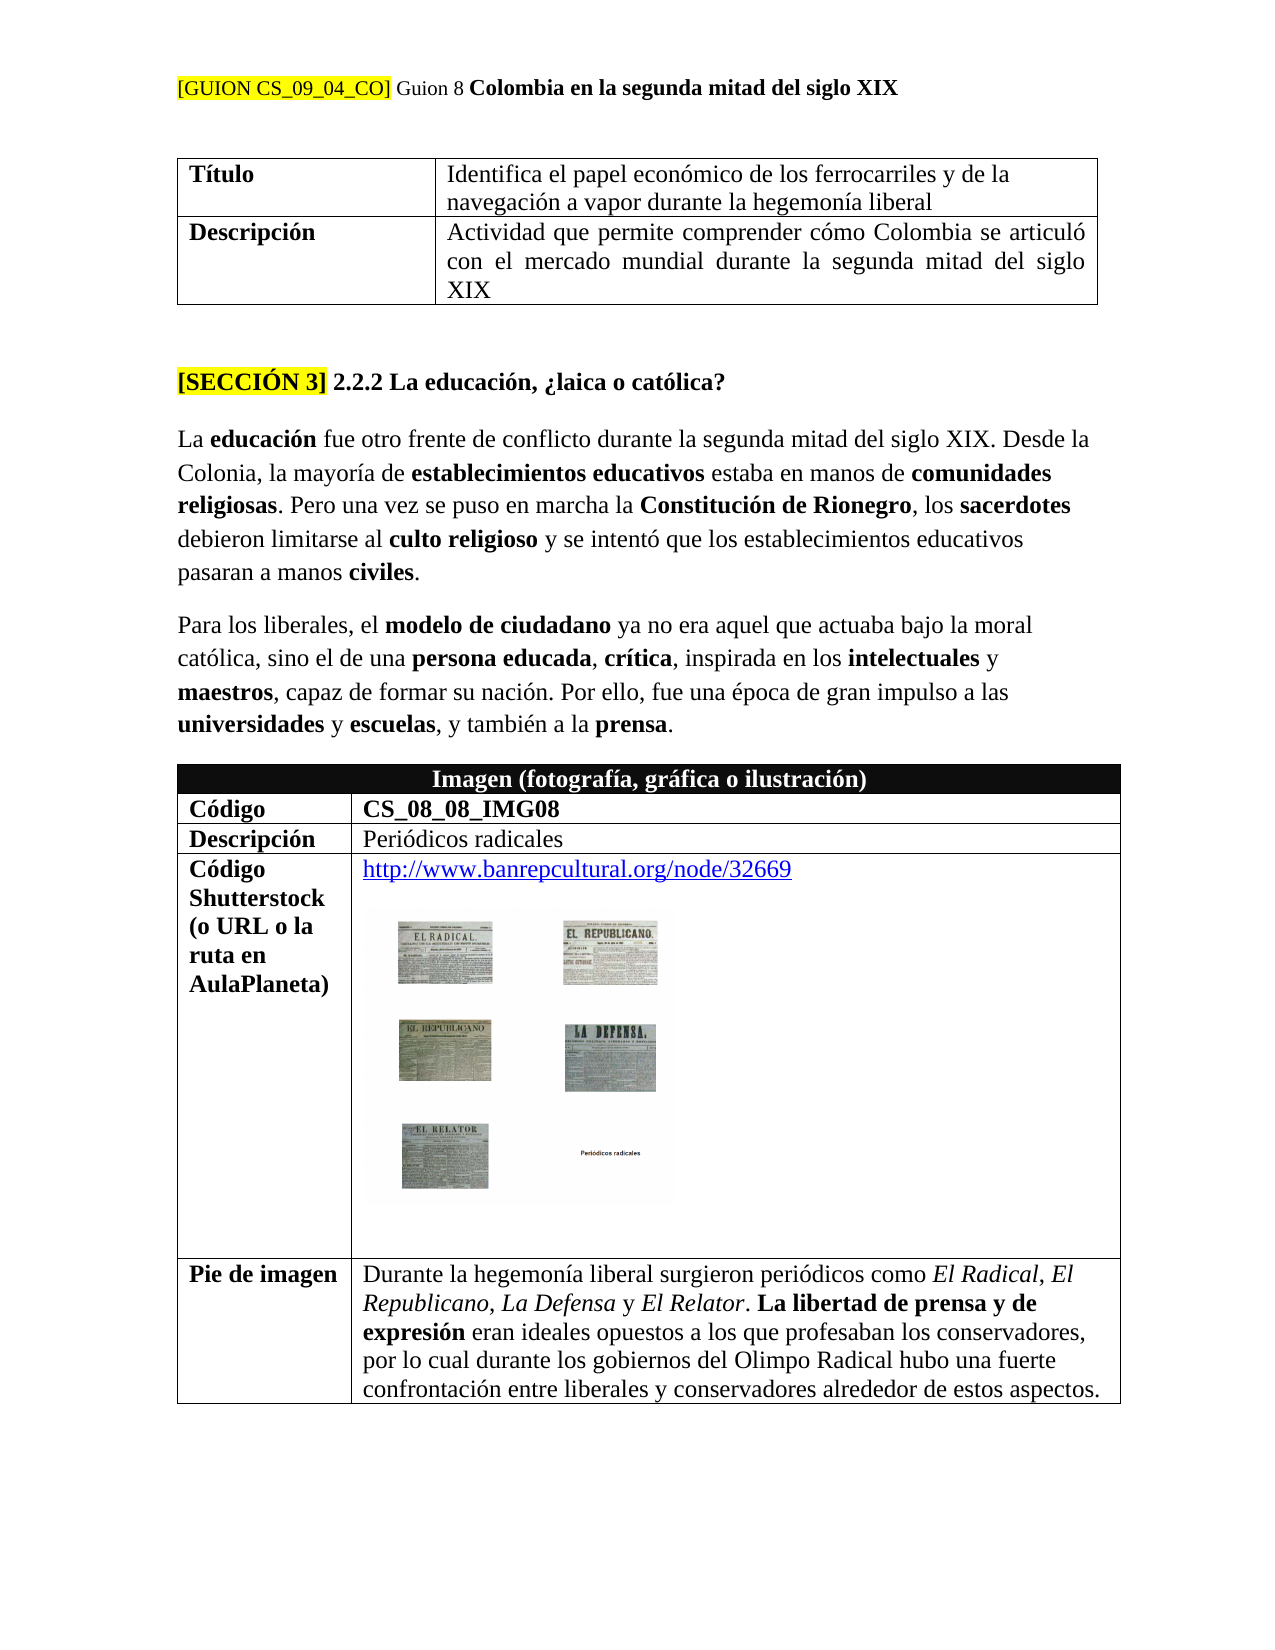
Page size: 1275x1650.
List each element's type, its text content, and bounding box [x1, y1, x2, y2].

table_cell Durante la hegemonía liberal surgieron periódicos como El Radical, El Republicano, La Defensa y El Relator. La libertad de prensa y de expresión eran ideales opuestos a los que profesaban los conservadores, por lo cual durante los gobiernos del Olimpo Radical hubo una fuerte confrontación entre liberales y conservadores alrededor de estos aspectos. [352, 1259, 1120, 1403]
table_cell Descripción [178, 824, 351, 853]
picture [362, 907, 676, 1205]
table_cell http://www.banrepcultural.org/node/32669 [352, 854, 1120, 1258]
table_cell Descripción [178, 217, 435, 303]
table_cell Código [178, 794, 351, 823]
table_cell Título [178, 159, 435, 216]
table_cell CS_08_08_IMG08 [352, 794, 1120, 823]
text Para los liberales, el modelo de ciudadano ya no era aquel que actuaba bajo la moral católica, sino el de una persona educada, crítica, inspirada en los intelectuales y maestros, capaz de formar su nación. Por ello, fue una época de gran impulso a las universidades y escuelas, y también a la prensa. [177, 611, 1098, 738]
table_cell Código Shutterstock (o URL o la ruta en AulaPlaneta) [178, 854, 351, 1258]
table_cell Pie de imagen [178, 1259, 351, 1403]
table_cell Periódicos radicales [352, 824, 1120, 853]
table_cell Identifica el papel económico de los ferrocarriles y de la navegación a vapor durante la hegemonía liberal [436, 159, 1097, 216]
text [SECCIÓN 3] 2.2.2 La educación, ¿laica o católica? [327, 367, 1098, 395]
table_cell Actividad que permite comprender cómo Colombia se articuló con el mercado mundial durante la segunda mitad del siglo XIX [436, 217, 1097, 303]
table_header Imagen (fotografía, gráfica o ilustración) [178, 765, 1120, 793]
text La educación fue otro frente de conflicto durante la segunda mitad del siglo XIX. Desde la Colonia, la mayoría de establecimientos educativos estaba en manos de comunidades religiosas. Pero una vez se puso en marcha la Constitución de Rionegro, los sacerdotes debieron limitarse al culto religioso y se intentó que los establecimientos educativos pasaran a manos civiles. [177, 424, 1098, 585]
